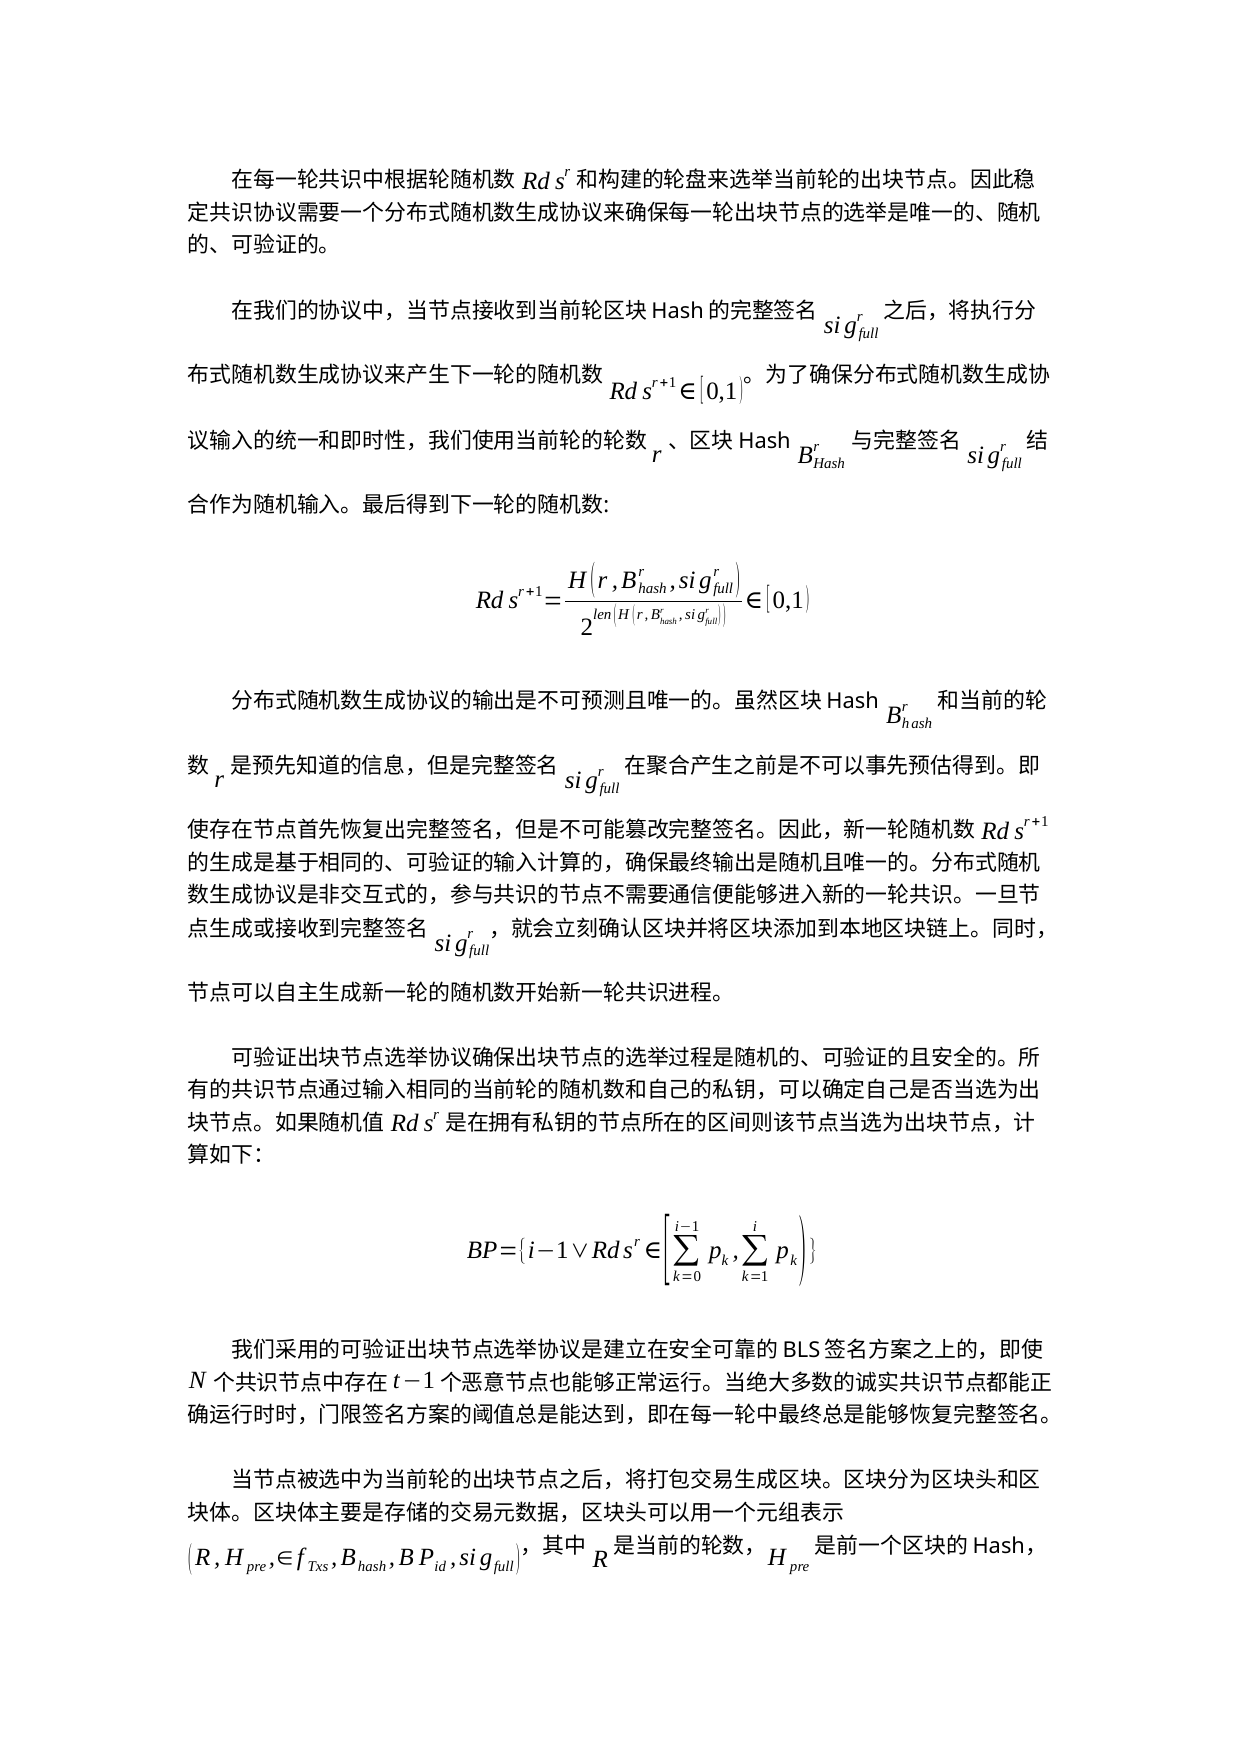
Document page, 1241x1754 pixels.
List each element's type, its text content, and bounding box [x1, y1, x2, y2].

text 可验证出块节点选举协议确保出块节点的选举过程是随机的、可验证的且安全的。所有的共识节点通过输入相同的当前轮的随机数和自己的私钥，可以确定自己是否当选为出块节点。如果随机值 是在拥有私钥的节点所在的区间则该节点当选为出块节点，计算如下： [187, 1039, 1053, 1169]
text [187, 1462, 1053, 1592]
text 分布式随机数生成协议的输出是不可预测且唯一的。虽然区块Hash 和当前的轮数 是预先知道的信息，但是完整签名 在聚合产生之前是不可以事先预估得到。即使存在节点首先恢复出完整签名，但是不可能篡改完整签名。因此，新一轮随机数 的生成是基于相同的、可验证的输入计算的，确保最终输出是随机且唯一的。分布式随机数生成协议是非交互式的，参与共识的节点不需要通信便能够进入新的一轮共识。一旦节点生成或接收到完整签名 ，就会立刻确认区块并将区块添加到本地区块链上。同时，节点可以自主生成新一轮的随机数开始新一轮共识进程。 [187, 682, 1053, 1007]
text 在我们的协议中，当节点接收到当前轮区块Hash的完整签名 之后，将执行分布式随机数生成协议来产生下一轮的随机数 。为了确保分布式随机数生成协议输入的统一和即时性，我们使用当前轮的轮数 、区块Hash 与完整签名 结合作为随机输入。最后得到下一轮的随机数: [187, 292, 1053, 519]
text 在每一轮共识中根据轮随机数 和构建的轮盘来选举当前轮的出块节点。因此稳定共识协议需要一个分布式随机数生成协议来确保每一轮出块节点的选举是唯一的、随机的、可验证的。 [187, 162, 1053, 259]
text 我们采用的可验证出块节点选举协议是建立在安全可靠的BLS签名方案之上的，即使 个共识节点中存在 个恶意节点也能够正常运行。当绝大多数的诚实共识节点都能正确运行时时，门限签名方案的阈值总是能达到，即在每一轮中最终总是能够恢复完整签名。 [187, 1332, 1053, 1429]
